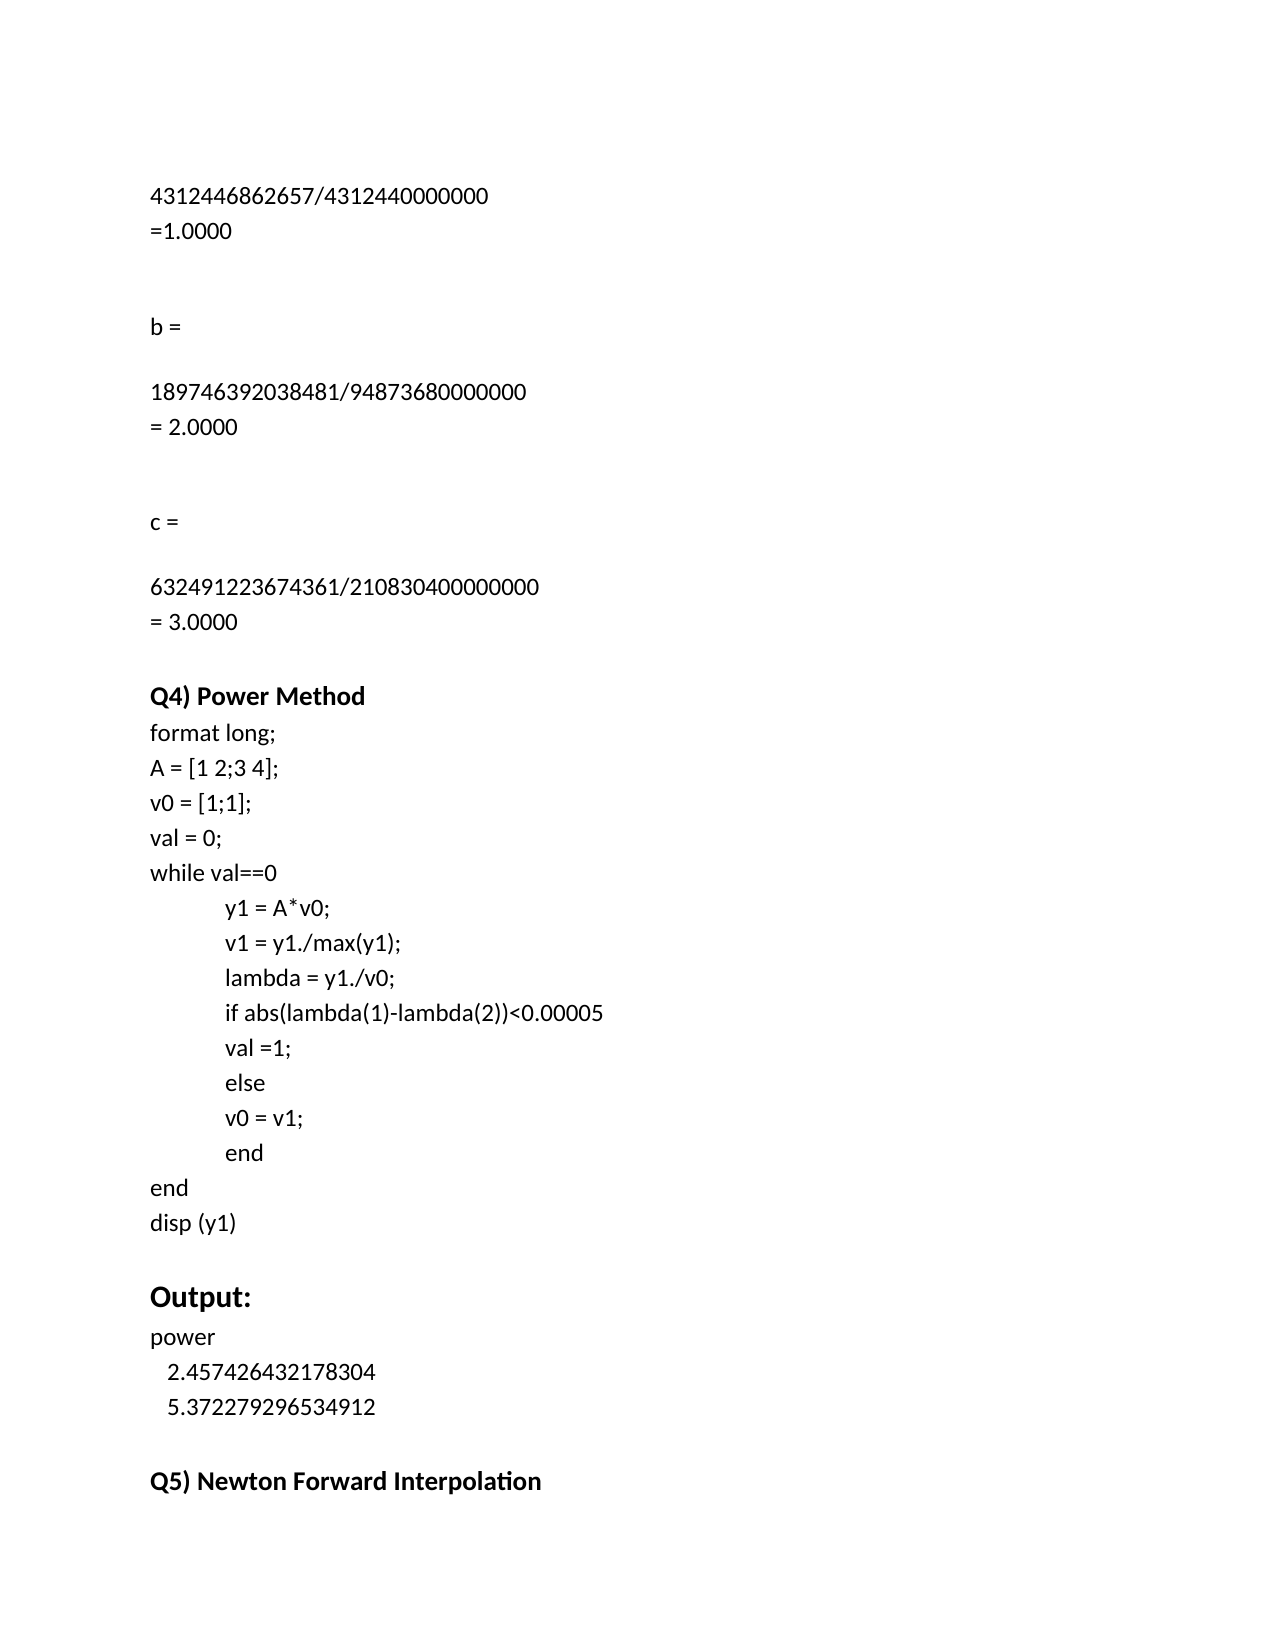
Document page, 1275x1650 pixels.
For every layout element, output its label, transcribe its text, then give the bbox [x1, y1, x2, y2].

text y1 = A*v0; [150, 892, 1125, 923]
text 189746392038481/94873680000000 [150, 376, 1125, 406]
text end [150, 1172, 1125, 1203]
text val =1; [150, 1032, 1125, 1063]
text v0 = [1;1]; [150, 787, 1125, 818]
text =1.0000 [150, 215, 1125, 246]
text b = [150, 311, 1125, 341]
text 5.372279296534912 [150, 1391, 1125, 1422]
text c = [150, 506, 1125, 537]
text 4312446862657/4312440000000 [150, 180, 1125, 211]
text = 3.0000 [150, 606, 1125, 637]
text disp (y1) [150, 1207, 1125, 1238]
text format long; [150, 717, 1125, 748]
text A = [1 2;3 4]; [150, 752, 1125, 783]
text end [150, 1137, 1125, 1168]
text v0 = v1; [150, 1102, 1125, 1133]
text lambda = y1./v0; [150, 962, 1125, 993]
text while val==0 [150, 857, 1125, 888]
text Q5) Newton Forward Interpolation [150, 1464, 1125, 1497]
text power [150, 1321, 1125, 1352]
text Q4) Power Method [150, 679, 1125, 712]
text v1 = y1./max(y1); [150, 927, 1125, 958]
text = 2.0000 [150, 411, 1125, 441]
text if abs(lambda(1)-lambda(2))<0.00005 [150, 997, 1125, 1028]
text 632491223674361/210830400000000 [150, 571, 1125, 602]
text else [150, 1067, 1125, 1098]
text Output: [150, 1277, 1125, 1315]
text val = 0; [150, 822, 1125, 853]
text 2.457426432178304 [150, 1356, 1125, 1387]
